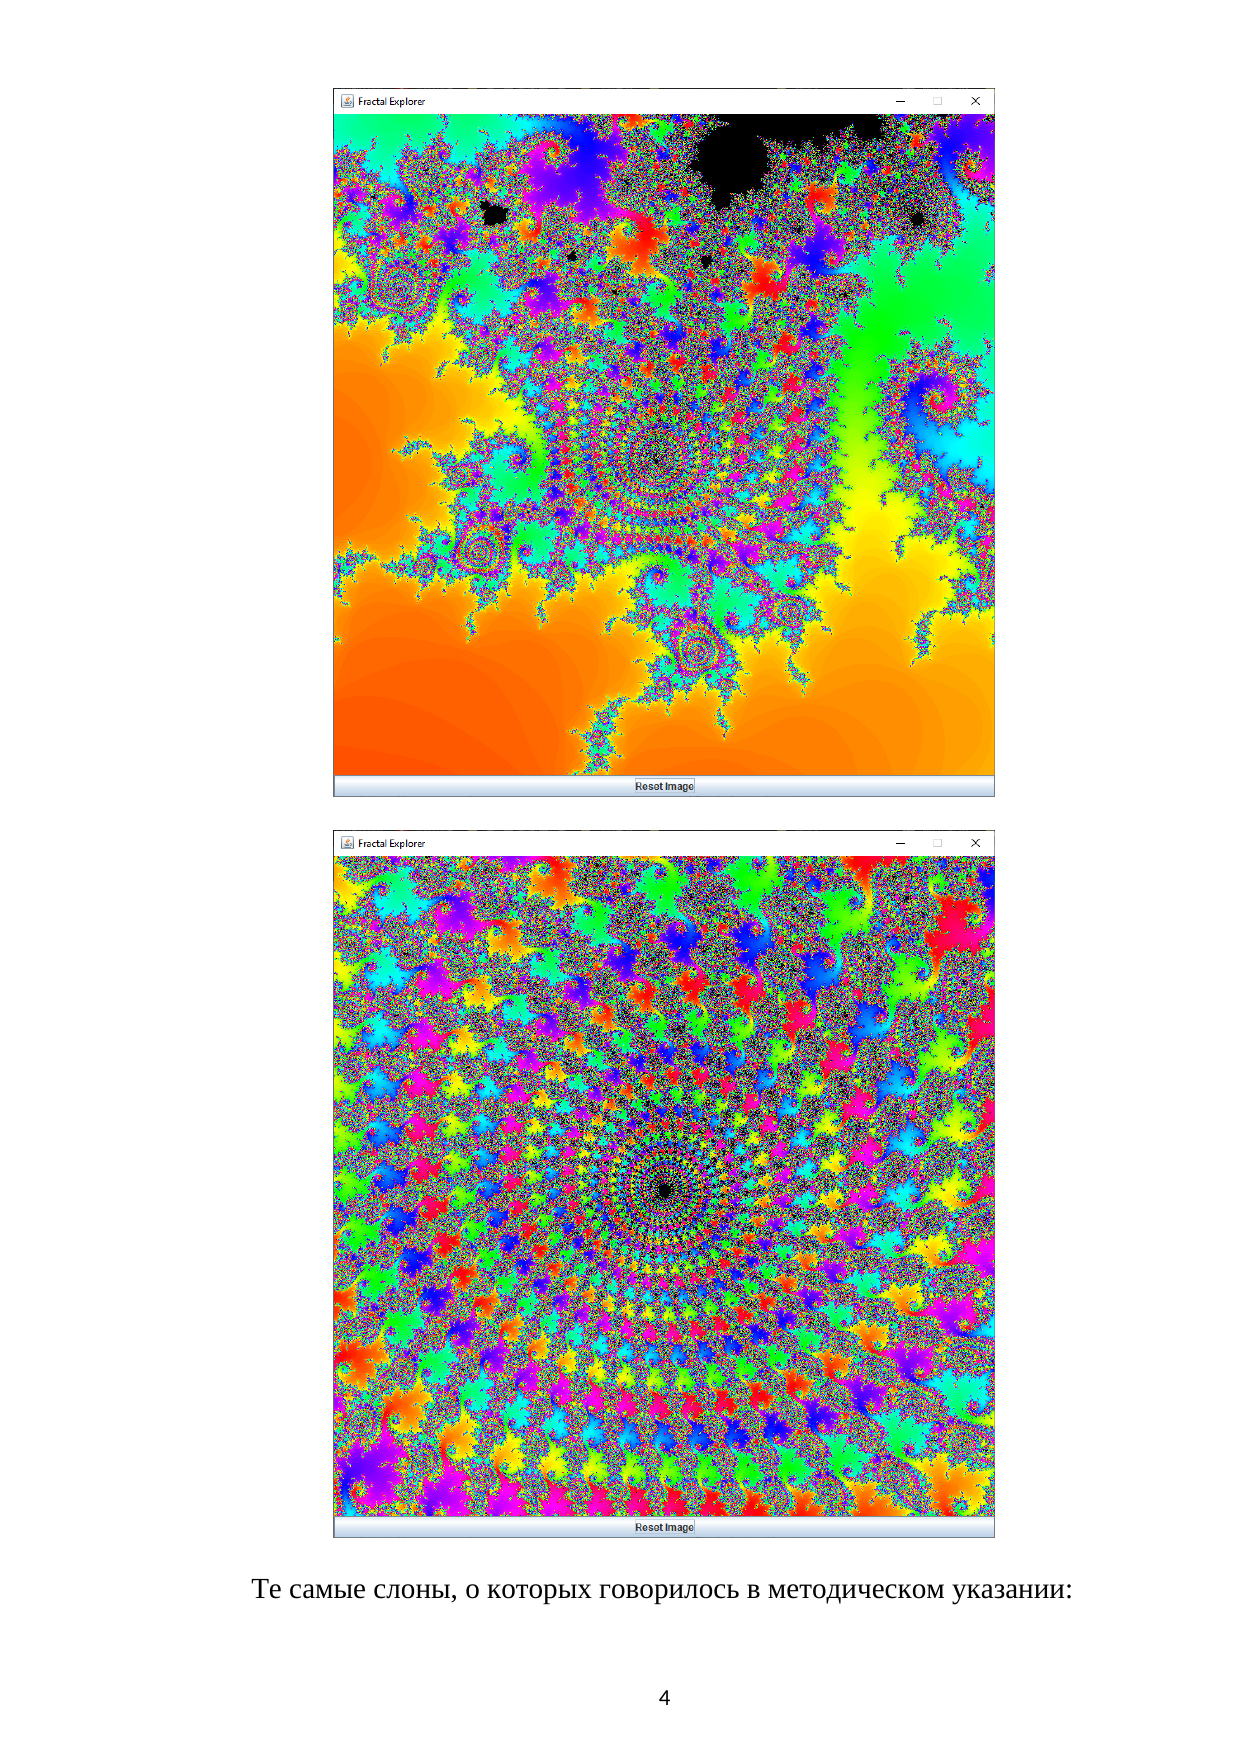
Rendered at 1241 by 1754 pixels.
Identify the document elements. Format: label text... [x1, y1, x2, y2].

picture [333, 88, 995, 797]
picture [333, 830, 995, 1538]
text Те самые слоны, о которых говорилось в методическом указании: [177, 1572, 1152, 1605]
